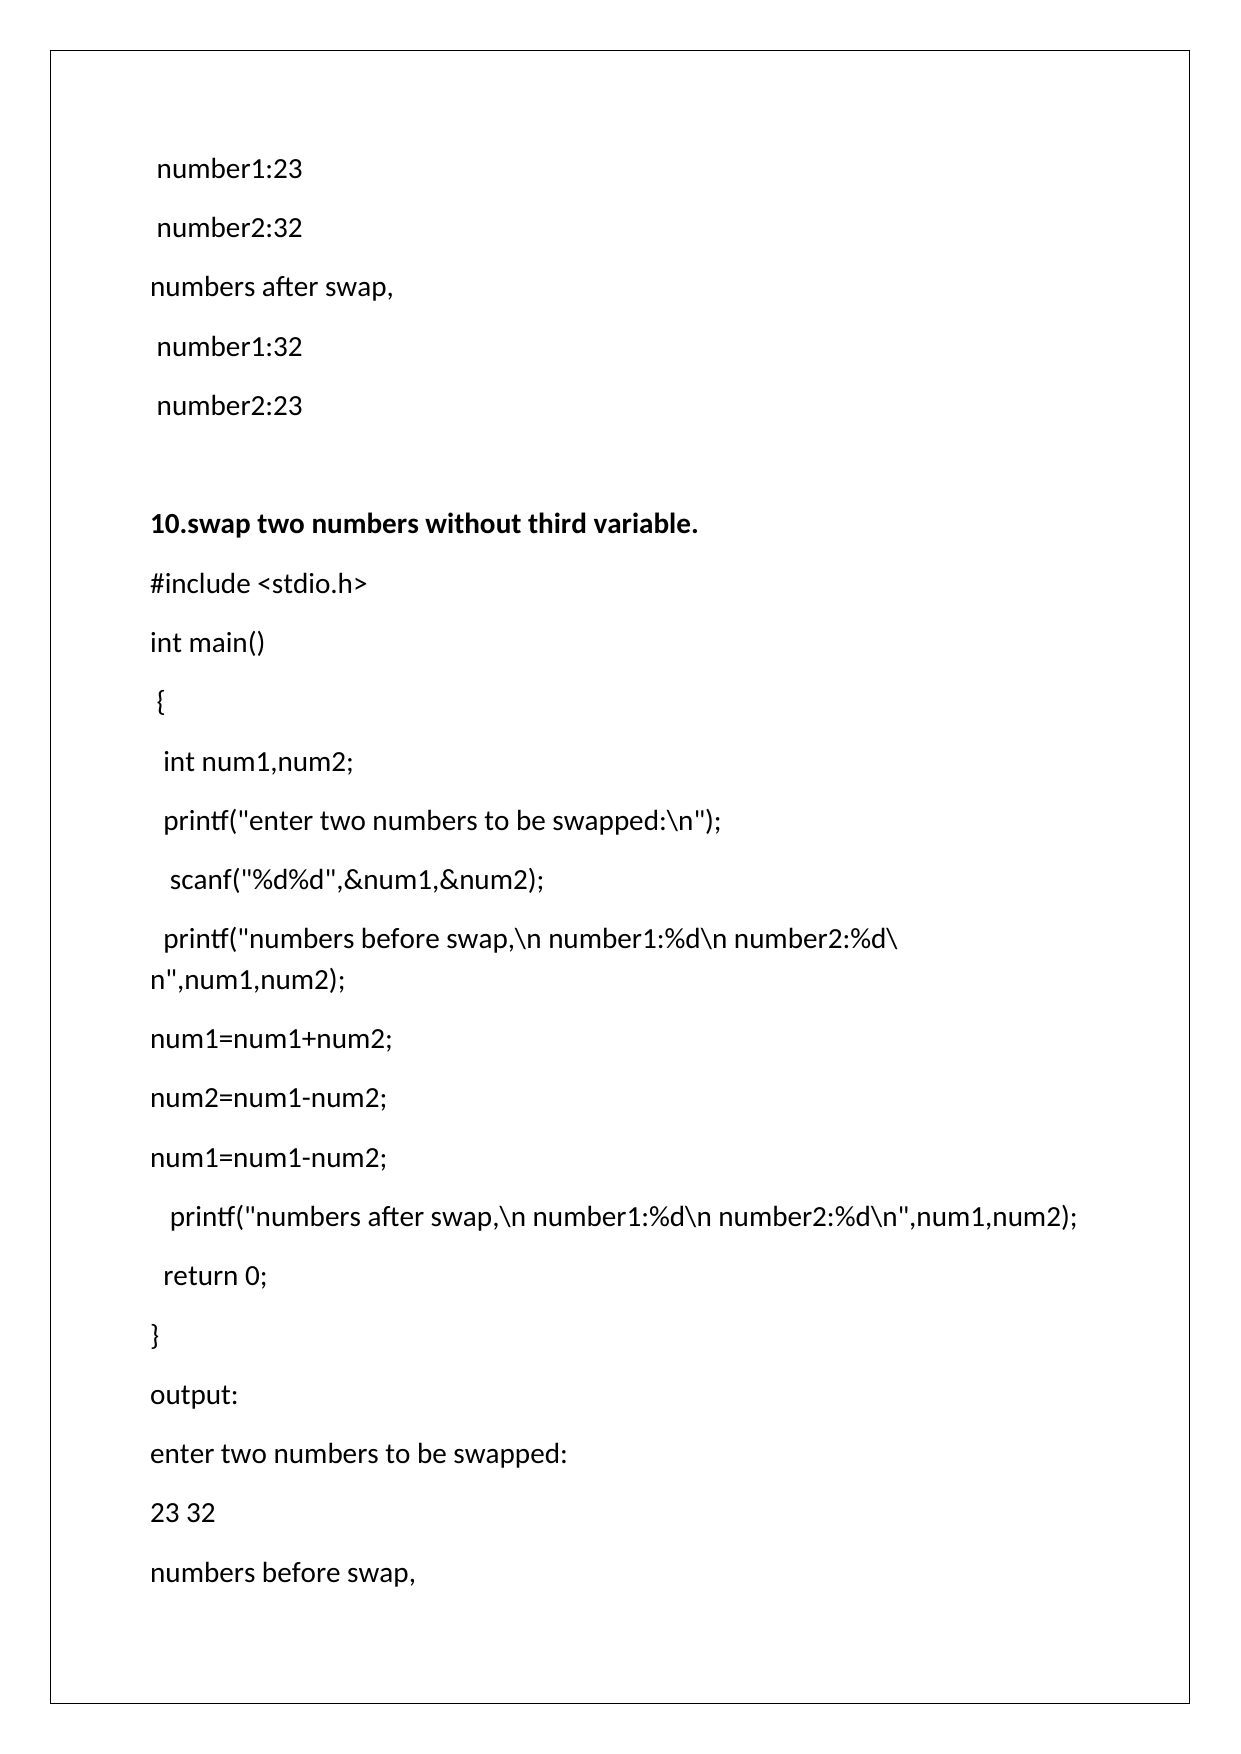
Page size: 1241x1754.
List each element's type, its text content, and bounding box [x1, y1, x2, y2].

text number2:32 [150, 209, 1090, 245]
text 10.swap two numbers without third variable. [150, 506, 1090, 541]
text printf("numbers after swap,\n number1:%d\n number2:%d\n",num1,num2); [150, 1198, 1090, 1234]
text num2=num1-num2; [150, 1079, 1090, 1115]
text { [150, 683, 1090, 719]
text printf("numbers before swap,\n number1:%d\n number2:%d\n",num1,num2); [150, 921, 1090, 997]
text num1=num1+num2; [150, 1020, 1090, 1056]
text int main() [150, 624, 1090, 660]
text printf("enter two numbers to be swapped:\n"); [150, 802, 1090, 838]
text int num1,num2; [150, 743, 1090, 778]
text enter two numbers to be swapped: [150, 1435, 1090, 1471]
text number1:23 [150, 150, 1090, 186]
text number1:32 [150, 328, 1090, 363]
text numbers after swap, [150, 268, 1090, 304]
text number2:23 [150, 387, 1090, 423]
text } [150, 1317, 1090, 1352]
text numbers before swap, [150, 1554, 1090, 1589]
text 23 32 [150, 1494, 1090, 1530]
text output: [150, 1376, 1090, 1412]
text return 0; [150, 1257, 1090, 1293]
text num1=num1-num2; [150, 1139, 1090, 1174]
text #include <stdio.h> [150, 565, 1090, 601]
text scanf("%d%d",&num1,&num2); [150, 861, 1090, 897]
